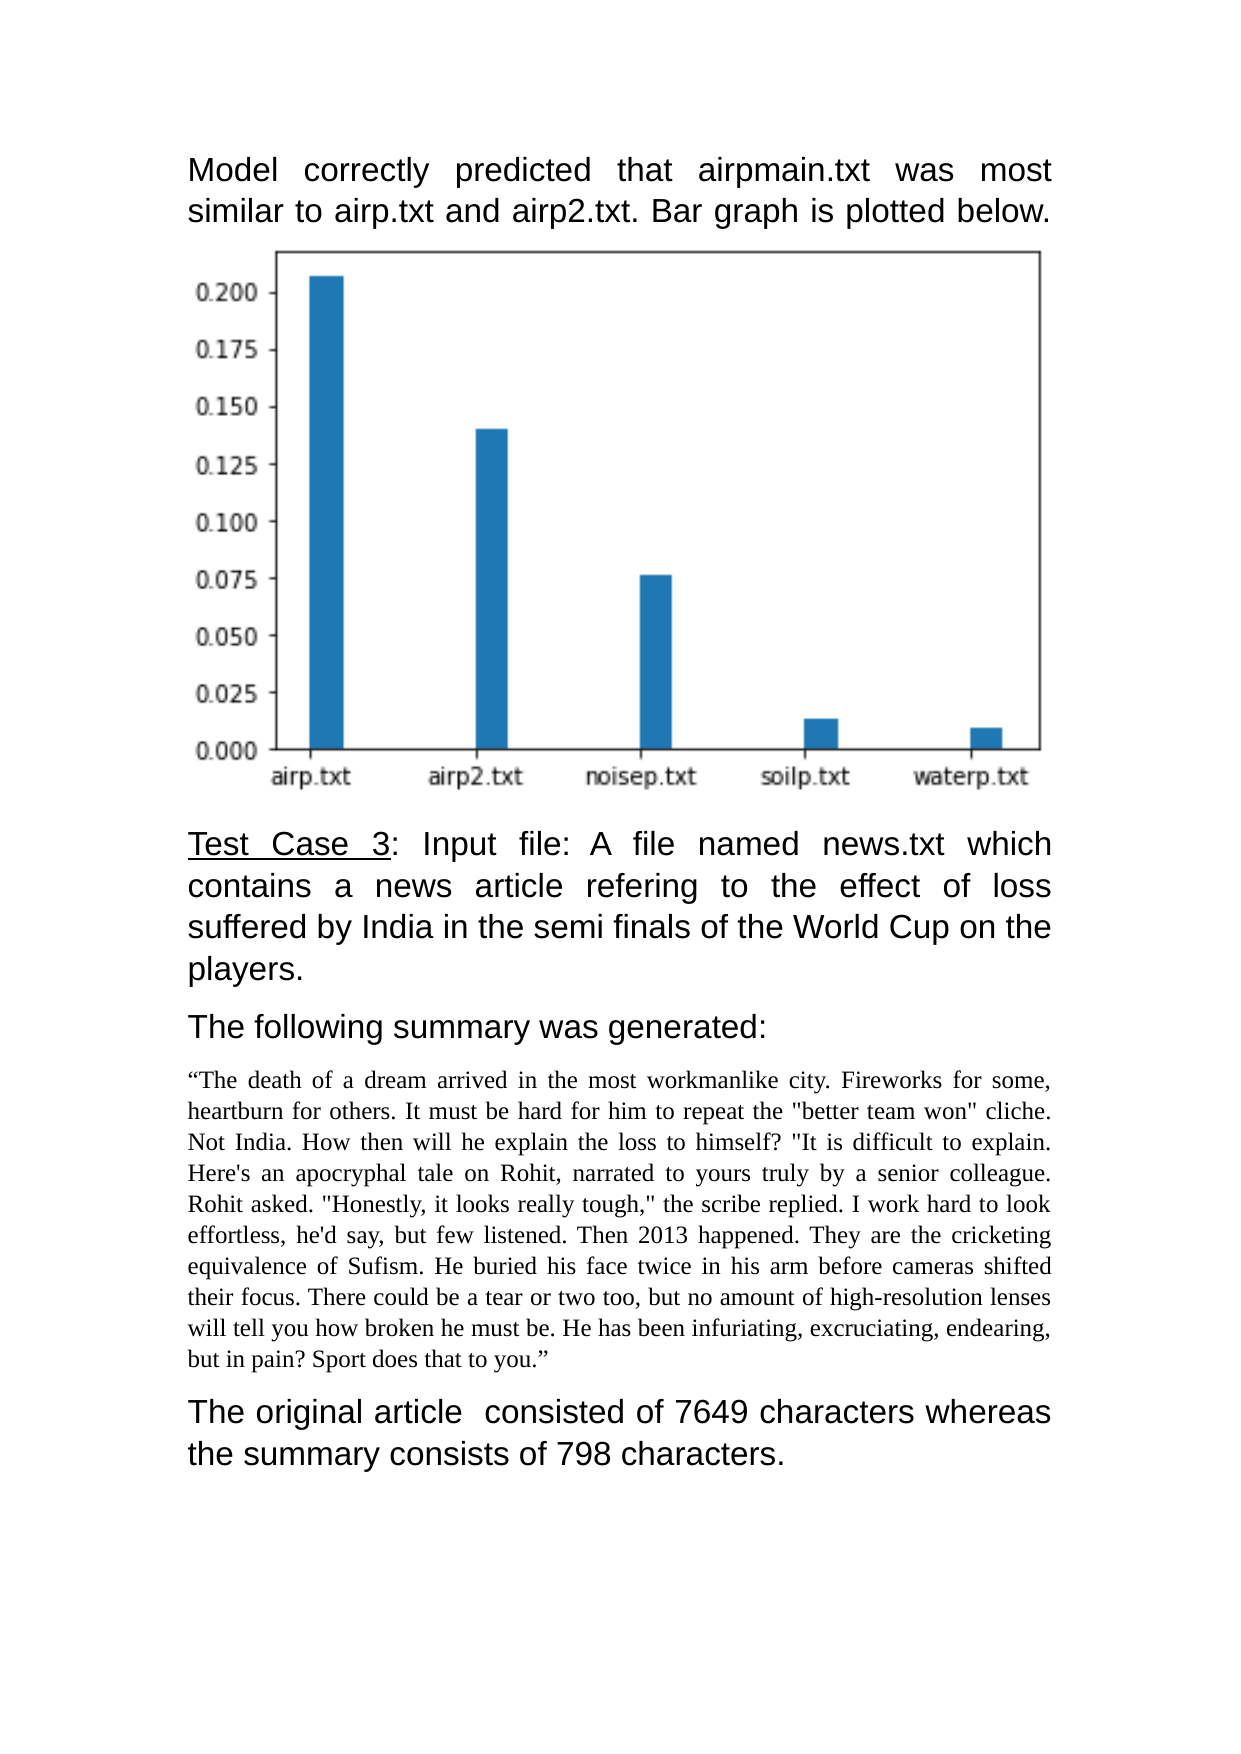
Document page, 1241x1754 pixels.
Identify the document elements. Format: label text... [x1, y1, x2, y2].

text Model correctly predicted that airpmain.txt was most similar to airp.txt and airp2.txt. Bar graph is plotted below. [187, 150, 1053, 231]
text Test Case 3: Input file: A file named news.txt which contains a news article refering to the effect of loss suffered by India in the semi finals of the World Cup on the players. [187, 824, 1053, 987]
text The original article consisted of 7649 characters whereas the summary consists of 798 characters. [187, 1392, 1053, 1472]
text The following summary was generated: [187, 1007, 1053, 1045]
picture [187, 231, 1053, 806]
text “The death of a dream arrived in the most workmanlike city. Fireworks for some, heartburn for others. It must be hard for him to repeat the "better team won" cliche. Not India. How then will he explain the loss to himself? "It is difficult to explain. Here's an apocryphal tale on Rohit, narrated to yours truly by a senior colleague. Rohit asked. "Honestly, it looks really tough," the scribe replied. I work hard to look effortless, he'd say, but few listened. Then 2013 happened. They are the cricketing equivalence of Sufism. He buried his face twice in his arm before cameras shifted their focus. There could be a tear or two too, but no amount of high-resolution lenses will tell you how broken he must be. He has been infuriating, excruciating, endearing, but in pain? Sport does that to you.” [187, 1065, 1053, 1373]
